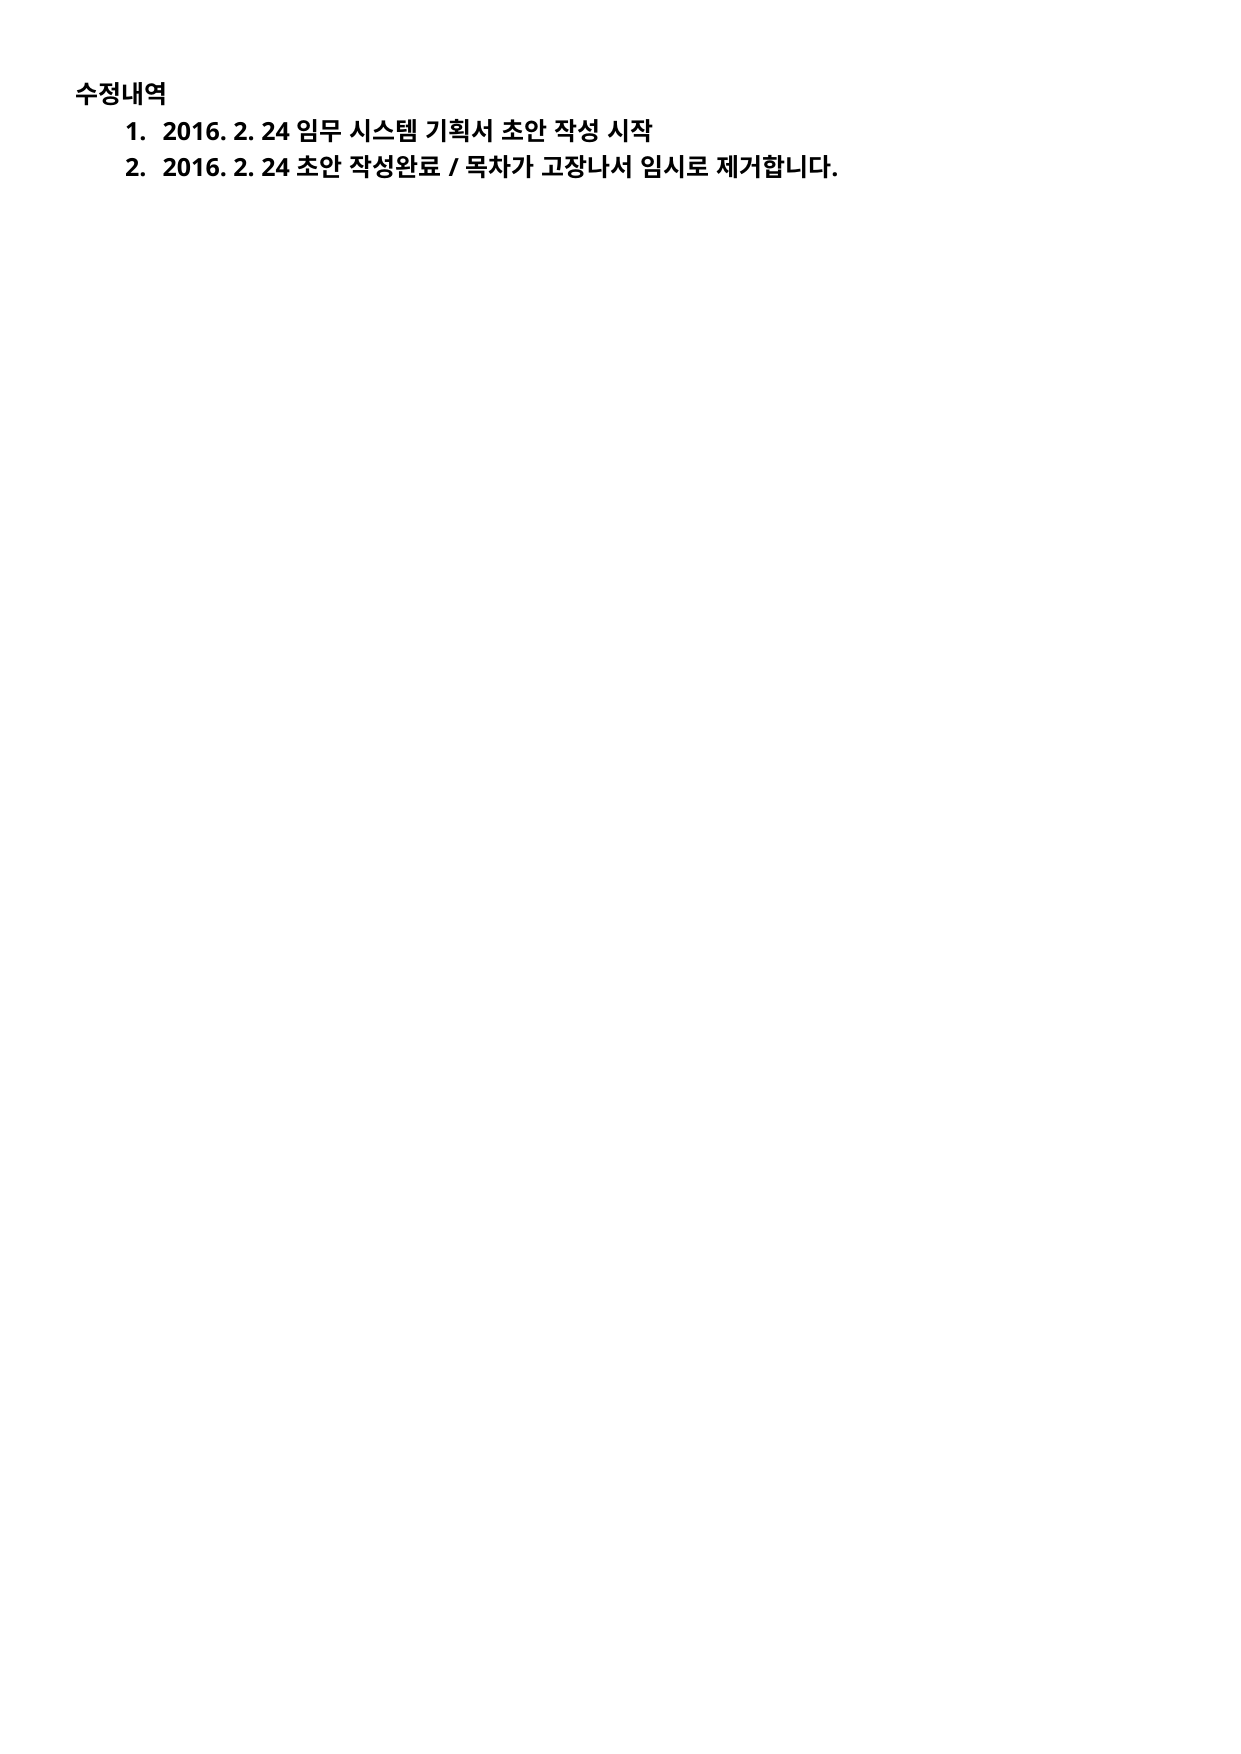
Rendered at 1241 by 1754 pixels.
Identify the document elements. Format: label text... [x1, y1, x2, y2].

list 2016. 2. 24 초안 작성완료 / 목차가 고장나서 임시로 제거합니다. [125, 147, 1165, 184]
text 수정내역 [75, 75, 1165, 111]
list 2016. 2. 24 임무 시스템 기획서 초안 작성 시작 [125, 111, 1165, 147]
